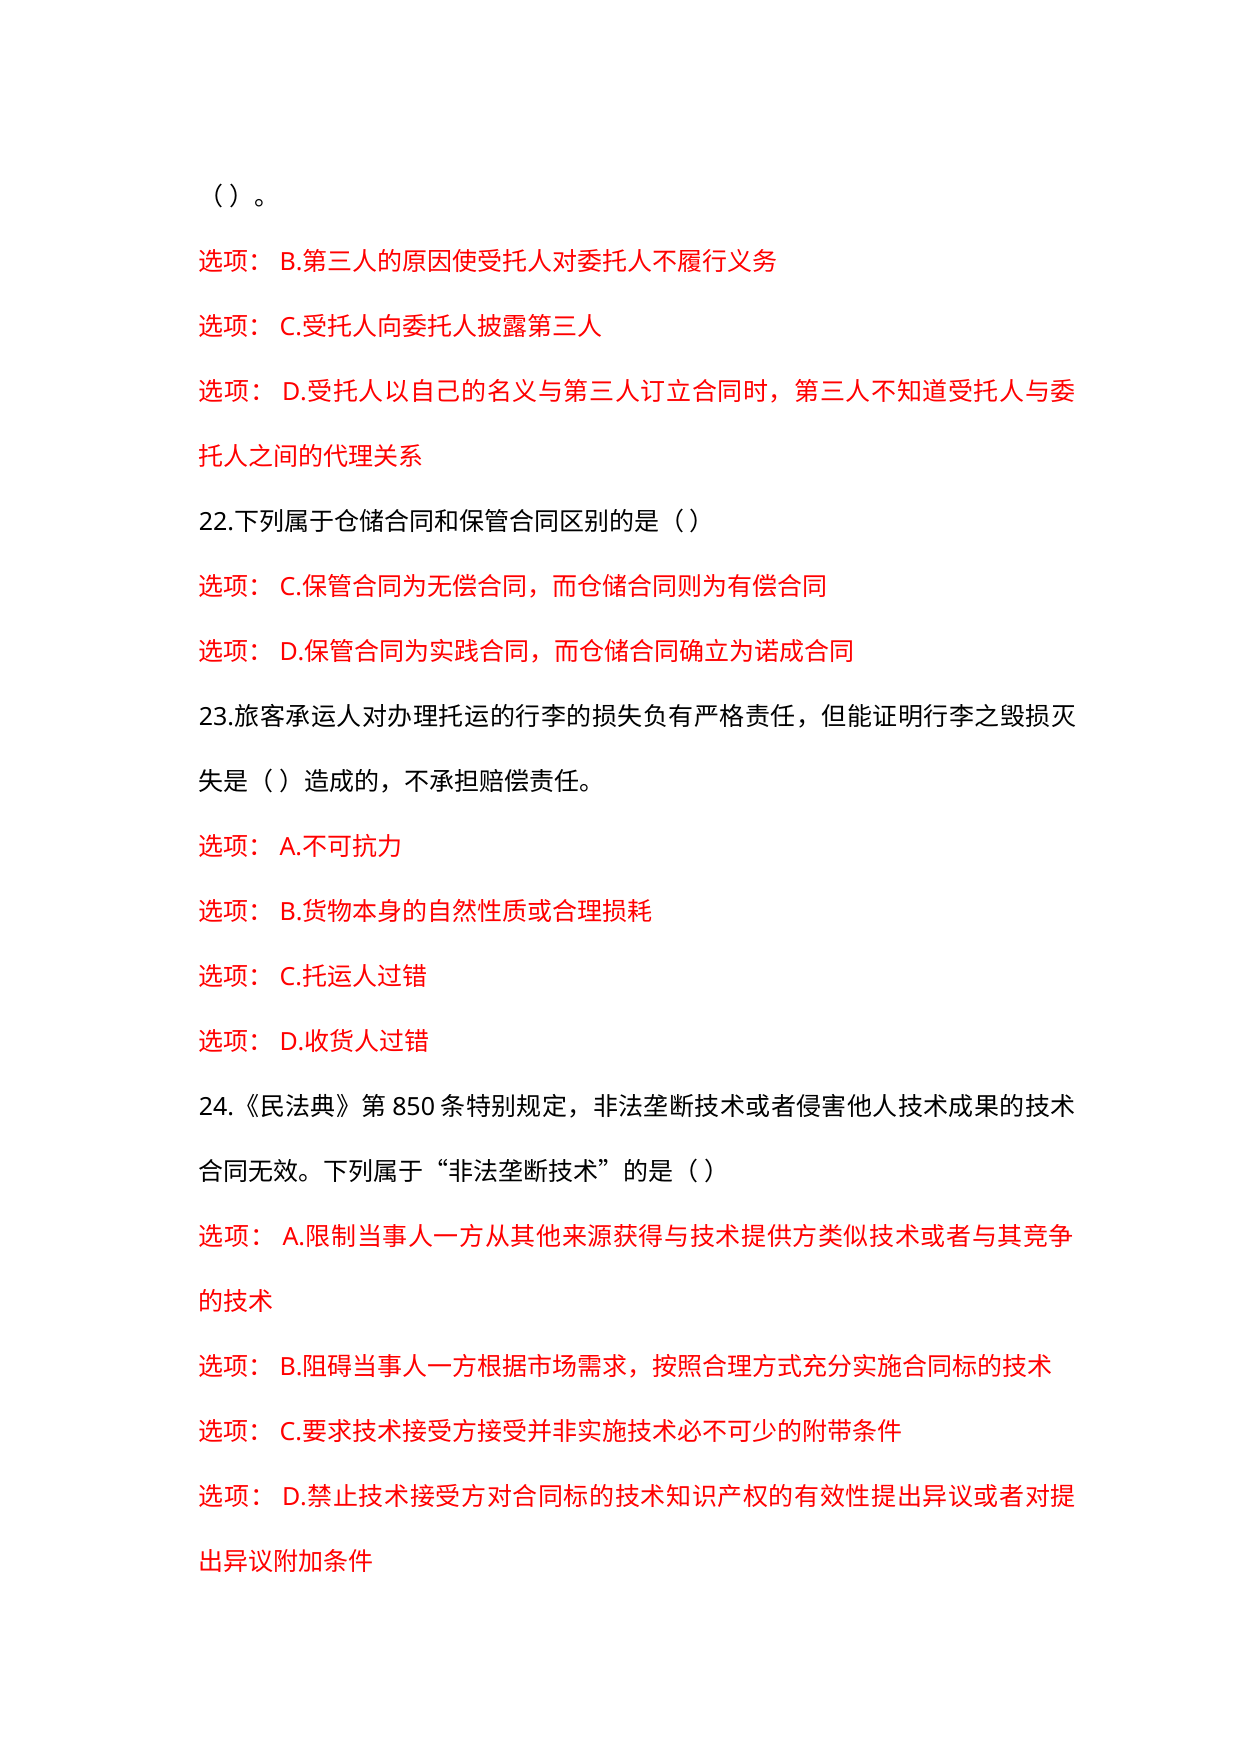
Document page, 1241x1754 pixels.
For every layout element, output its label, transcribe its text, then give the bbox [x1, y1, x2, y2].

table_cell 选项： B.阻碍当事人一方根据市场需求，按照合理方式充分实施合同标的技术 [188, 1332, 1087, 1397]
table_cell 选项： B.货物本身的自然性质或合理损耗 [188, 877, 1087, 942]
table_cell 选项： D.收货人过错 [188, 1007, 1087, 1072]
table_cell 选项： C.要求技术接受方接受并非实施技术必不可少的附带条件 [188, 1397, 1087, 1462]
table_cell 选项： C.托运人过错 [188, 942, 1087, 1007]
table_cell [188, 162, 1087, 227]
table_cell 24.《民法典》第850条特别规定，非法垄断技术或者侵害他人技术成果的技术合同无效。下列属于“非法垄断技术”的是（ ） [188, 1072, 1087, 1202]
table_cell 22.下列属于仓储合同和保管合同区别的是（ ） [188, 487, 1087, 552]
table_cell 选项： D.保管合同为实践合同，而仓储合同确立为诺成合同 [188, 617, 1087, 682]
table_cell 选项： C.受托人向委托人披露第三人 [188, 292, 1087, 357]
table_cell 选项： C.保管合同为无偿合同，而仓储合同则为有偿合同 [188, 552, 1087, 617]
table_cell 选项： D.受托人以自己的名义与第三人订立合同时，第三人不知道受托人与委托人之间的代理关系 [188, 357, 1087, 487]
table_cell 选项： D.禁止技术接受方对合同标的技术知识产权的有效性提出异议或者对提出异议附加条件 [188, 1462, 1087, 1592]
table_cell 选项： A.限制当事人一方从其他来源获得与技术提供方类似技术或者与其竞争的技术 [188, 1202, 1087, 1332]
table_cell 23.旅客承运人对办理托运的行李的损失负有严格责任，但能证明行李之毁损灭失是（ ）造成的，不承担赔偿责任。 [188, 682, 1087, 812]
table_cell 选项： B.第三人的原因使受托人对委托人不履行义务 [188, 227, 1087, 292]
table_cell 选项： A.不可抗力 [188, 812, 1087, 877]
